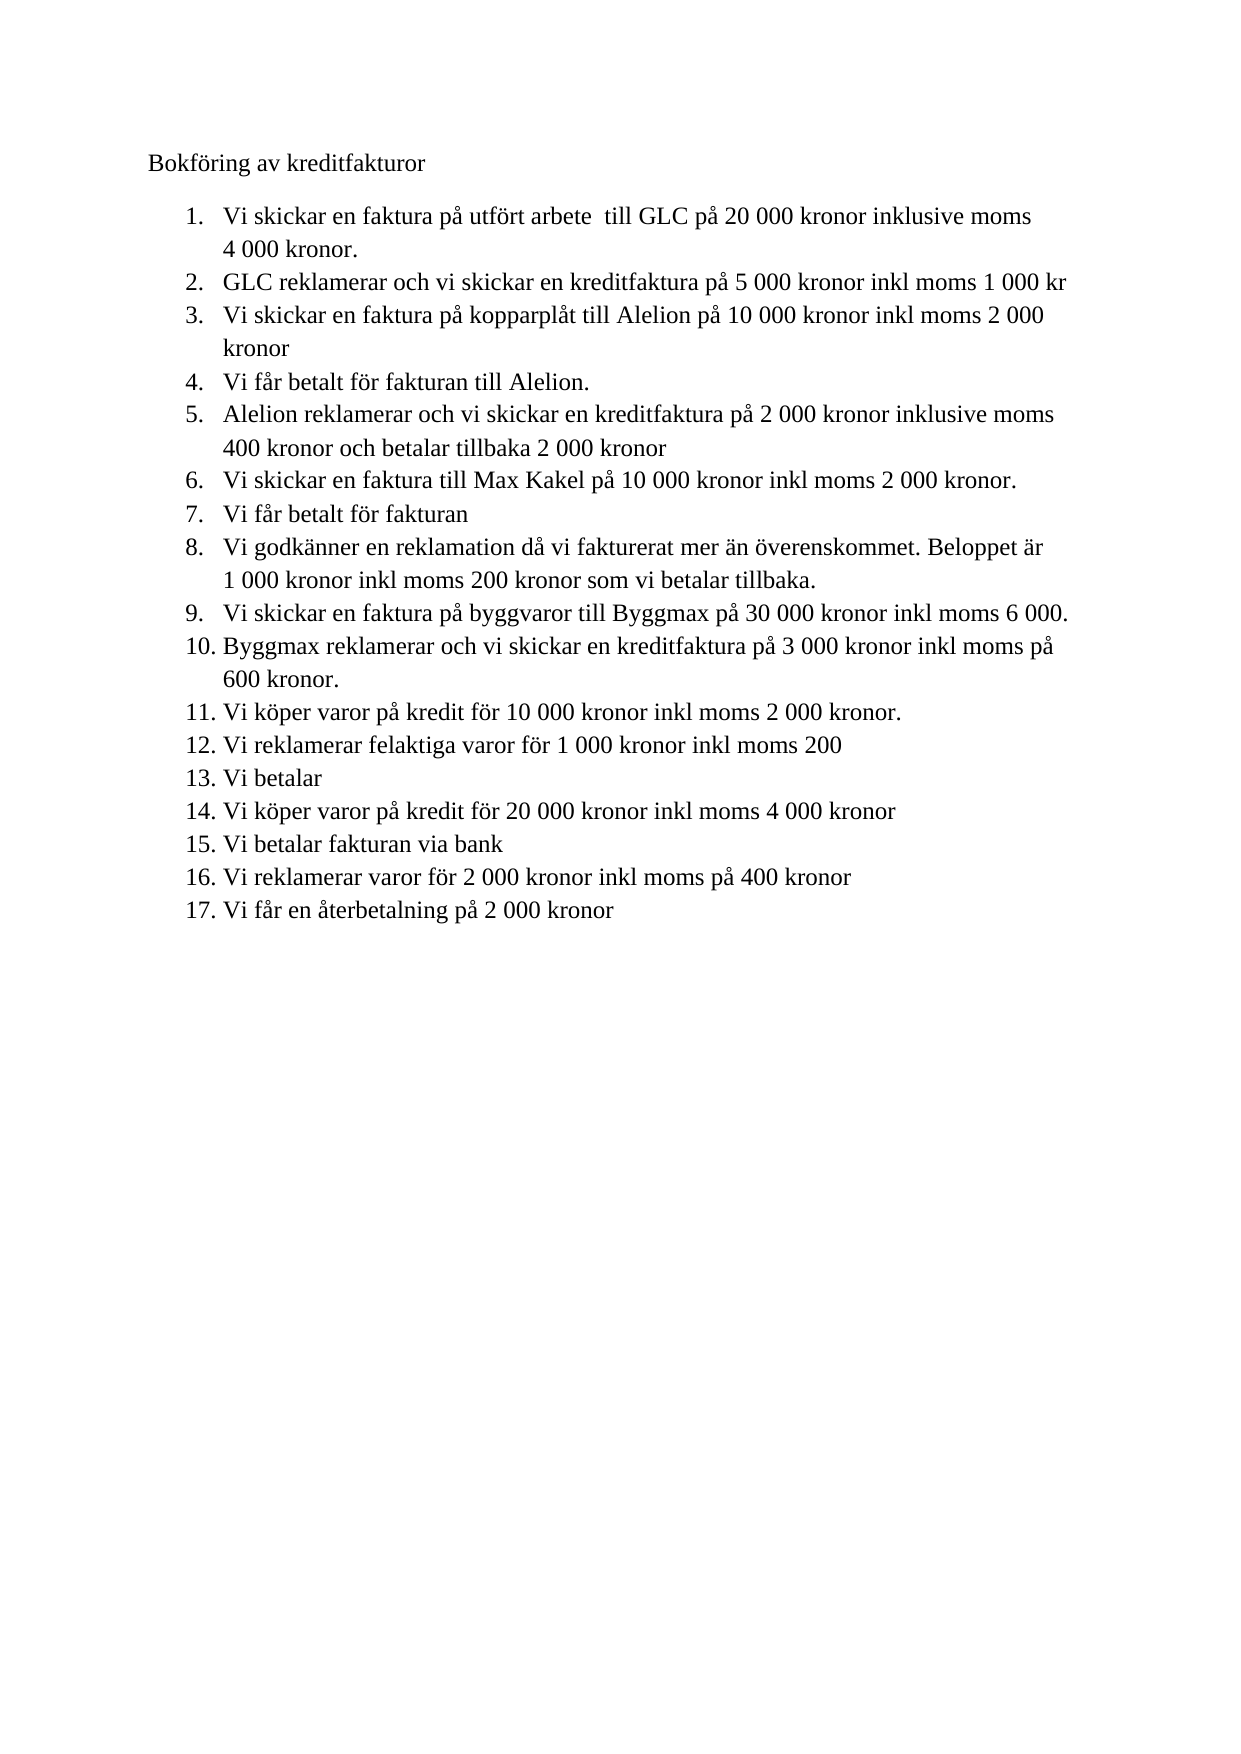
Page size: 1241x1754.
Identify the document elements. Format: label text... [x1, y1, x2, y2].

list Vi reklamerar felaktiga varor för 1 000 kronor inkl moms 200 [185, 730, 1093, 758]
list Alelion reklamerar och vi skickar en kreditfaktura på 2 000 kronor inklusive moms 400 kronor och betalar tillbaka 2 000 kronor [185, 399, 1093, 461]
list Vi skickar en faktura på kopparplåt till Alelion på 10 000 kronor inkl moms 2 000 kronor [185, 301, 1093, 362]
text Bokföring av kreditfakturor [148, 148, 1093, 176]
list Byggmax reklamerar och vi skickar en kreditfaktura på 3 000 kronor inkl moms på 600 kronor. [185, 631, 1093, 692]
list Vi får en återbetalning på 2 000 kronor [185, 895, 1093, 924]
list Vi får betalt för fakturan [185, 499, 1093, 527]
list Vi köper varor på kredit för 10 000 kronor inkl moms 2 000 kronor. [185, 697, 1093, 726]
list Vi betalar [185, 763, 1093, 792]
list Vi betalar fakturan via bank [185, 829, 1093, 858]
list Vi får betalt för fakturan till Alelion. [185, 367, 1093, 395]
list Vi skickar en faktura på utfört arbete till GLC på 20 000 kronor inklusive moms 4 000 kronor. [185, 201, 1093, 263]
list Vi köper varor på kredit för 20 000 kronor inkl moms 4 000 kronor [185, 796, 1093, 824]
list Vi skickar en faktura till Max Kakel på 10 000 kronor inkl moms 2 000 kronor. [185, 466, 1093, 494]
list Vi godkänner en reklamation då vi fakturerat mer än överenskommet. Beloppet är 1 000 kronor inkl moms 200 kronor som vi betalar tillbaka. [185, 532, 1093, 593]
list Vi reklamerar varor för 2 000 kronor inkl moms på 400 kronor [185, 862, 1093, 891]
list GLC reklamerar och vi skickar en kreditfaktura på 5 000 kronor inkl moms 1 000 kr [185, 267, 1093, 296]
list Vi skickar en faktura på byggvaror till Byggmax på 30 000 kronor inkl moms 6 000. [185, 598, 1093, 626]
